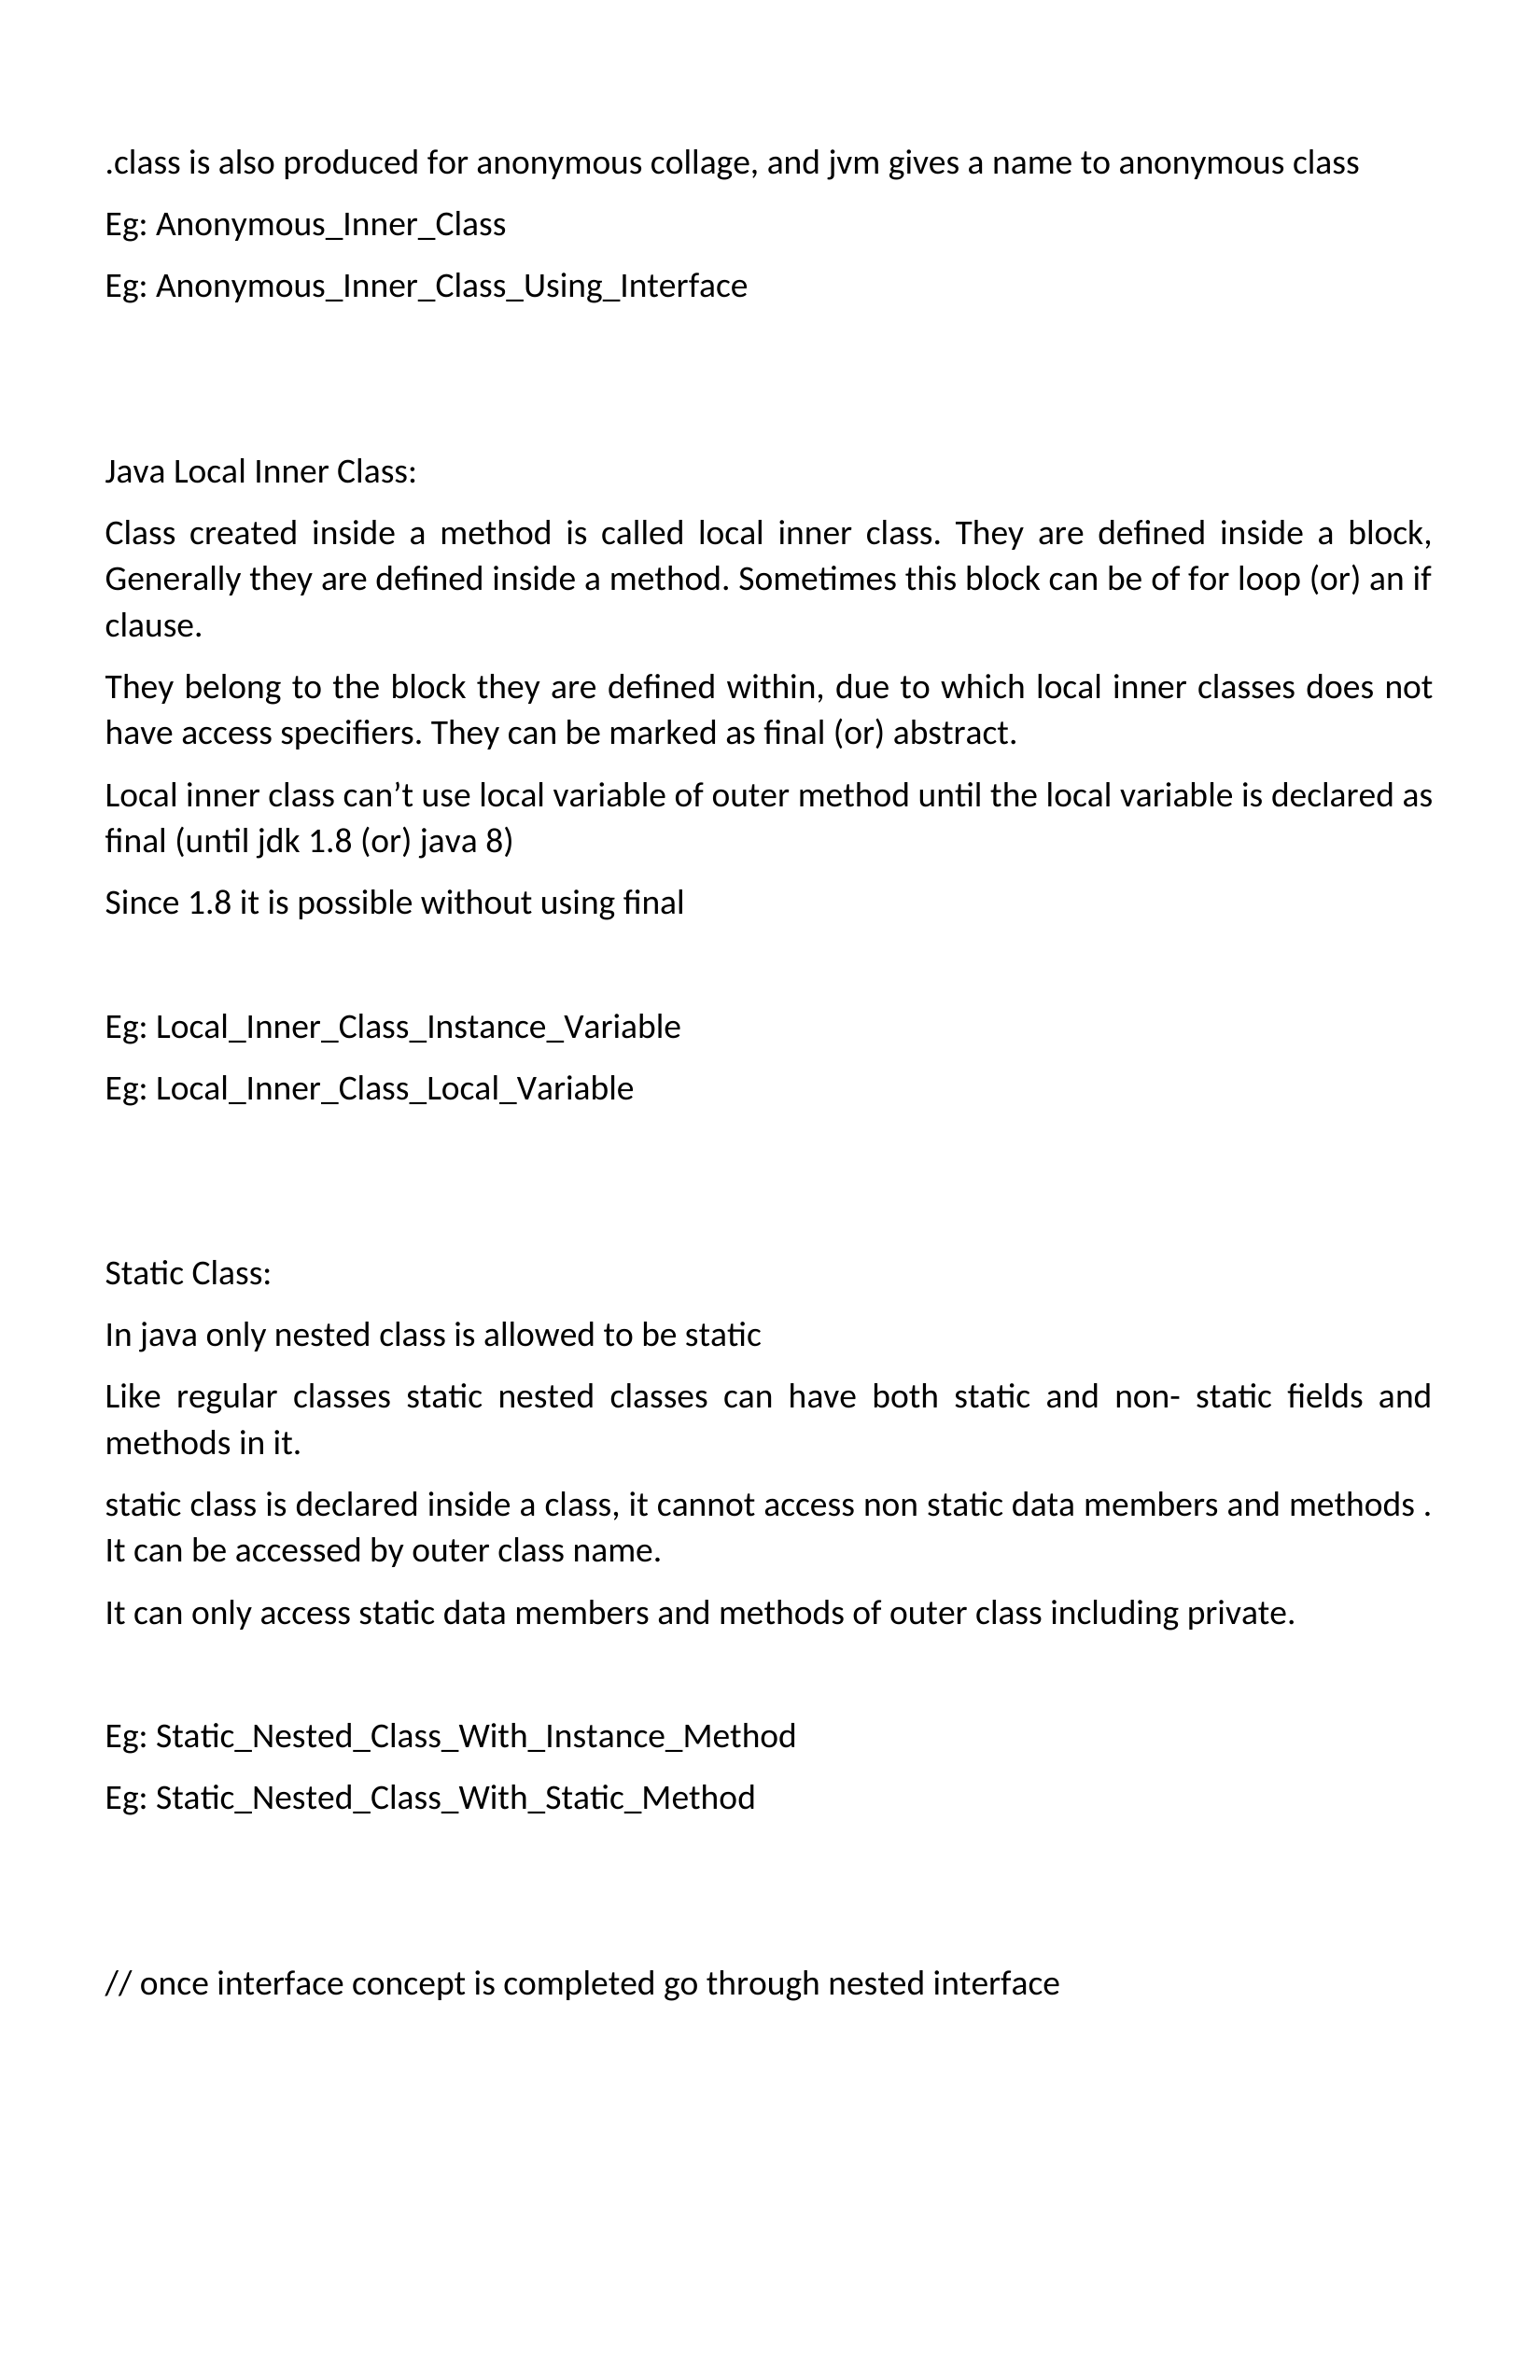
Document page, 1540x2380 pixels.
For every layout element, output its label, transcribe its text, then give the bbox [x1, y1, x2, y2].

text Like regular classes static nested classes can have both static and non- static fields and methods in it. [105, 1374, 1435, 1463]
text Static Class: [105, 1251, 1435, 1294]
text // once interface concept is completed go through nested interface [105, 1961, 1435, 2003]
text Since 1.8 it is possible without using final [105, 880, 1435, 923]
text Eg: Static_Nested_Class_With_Instance_Method [105, 1714, 1435, 1757]
text Eg: Anonymous_Inner_Class_Using_Interface [105, 263, 1435, 306]
text Eg: Local_Inner_Class_Instance_Variable [105, 1004, 1435, 1046]
text Eg: Anonymous_Inner_Class [105, 202, 1435, 245]
text They belong to the block they are defined within, due to which local inner classes does not have access specifiers. They can be marked as final (or) abstract. [105, 665, 1435, 753]
text .class is also produced for anonymous collage, and jvm gives a name to anonymous class [105, 140, 1435, 183]
text It can only access static data members and methods of outer class including private. [105, 1590, 1435, 1632]
text Class created inside a method is called local inner class. They are defined inside a block, Generally they are defined inside a method. Sometimes this block can be of for loop (or) an if clause. [105, 511, 1435, 646]
text In java only nested class is allowed to be static [105, 1312, 1435, 1355]
text Eg: Local_Inner_Class_Local_Variable [105, 1066, 1435, 1108]
text static class is declared inside a class, it cannot access non static data members and methods . It can be accessed by outer class name. [105, 1482, 1435, 1571]
text Local inner class can’t use local variable of outer method until the local variable is declared as final (until jdk 1.8 (or) java 8) [105, 773, 1435, 861]
text Java Local Inner Class: [105, 449, 1435, 492]
text Eg: Static_Nested_Class_With_Static_Method [105, 1775, 1435, 1818]
